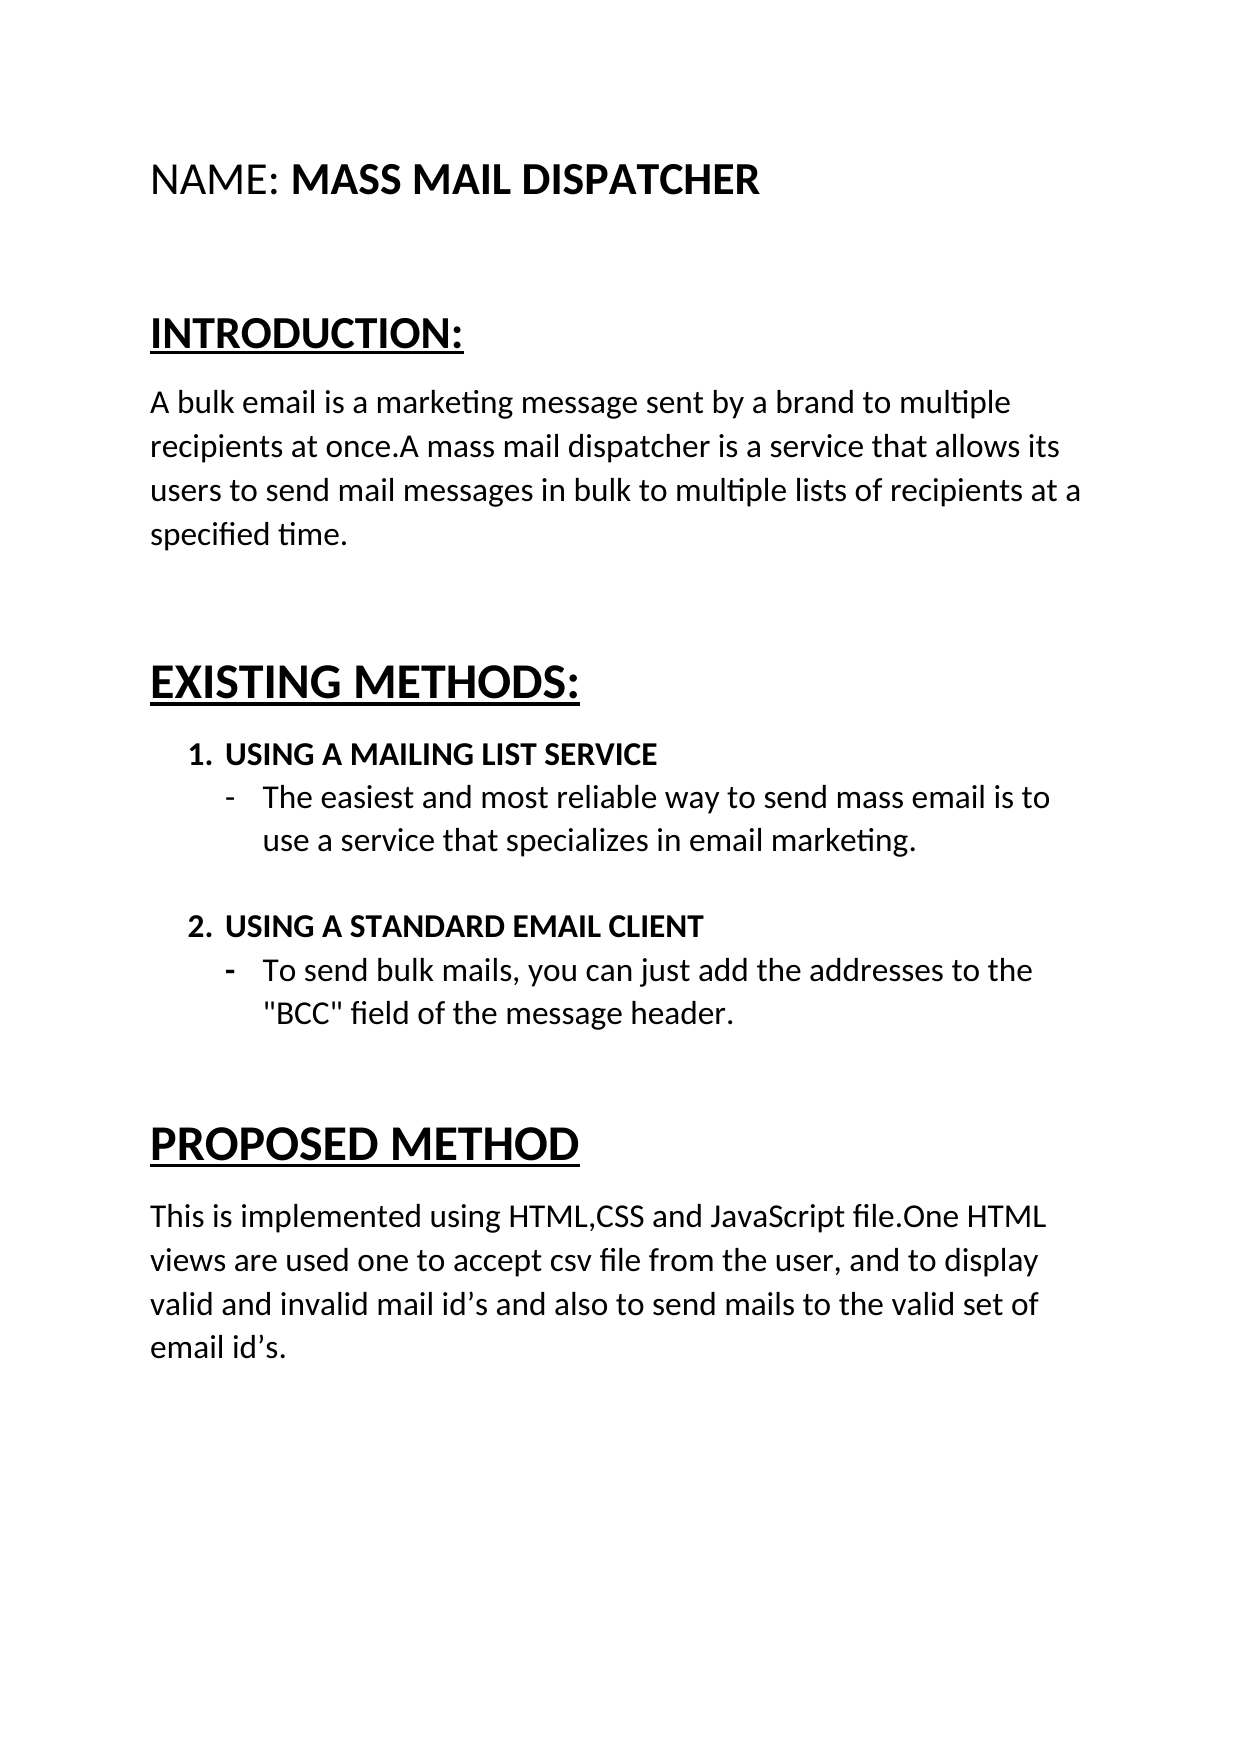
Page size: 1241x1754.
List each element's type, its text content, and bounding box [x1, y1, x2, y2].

text A bulk email is a marketing message sent by a brand to multiple recipients at once.A mass mail dispatcher is a service that allows its users to send mail messages in bulk to multiple lists of recipients at a specified time. [150, 381, 1090, 553]
list USING A STANDARD EMAIL CLIENT [187, 905, 1090, 946]
list To send bulk mails, you can just add the addresses to the "BCC" field of the message header. [225, 948, 1090, 1032]
text INTRODUCTION: [150, 304, 1090, 360]
text PROPOSED METHOD [150, 1112, 1090, 1173]
text NAME: MASS MAIL DISPATCHER [150, 150, 1090, 206]
list USING A MAILING LIST SERVICE [187, 733, 1090, 774]
list The easiest and most reliable way to send mass email is to use a service that specializes in email marketing. [225, 776, 1090, 860]
text EXISTING METHODS: [150, 650, 1090, 711]
text This is implemented using HTML,CSS and JavaScript file.One HTML views are used one to accept csv file from the user, and to display valid and invalid mail id’s and also to send mails to the valid set of email id’s. [150, 1194, 1090, 1367]
